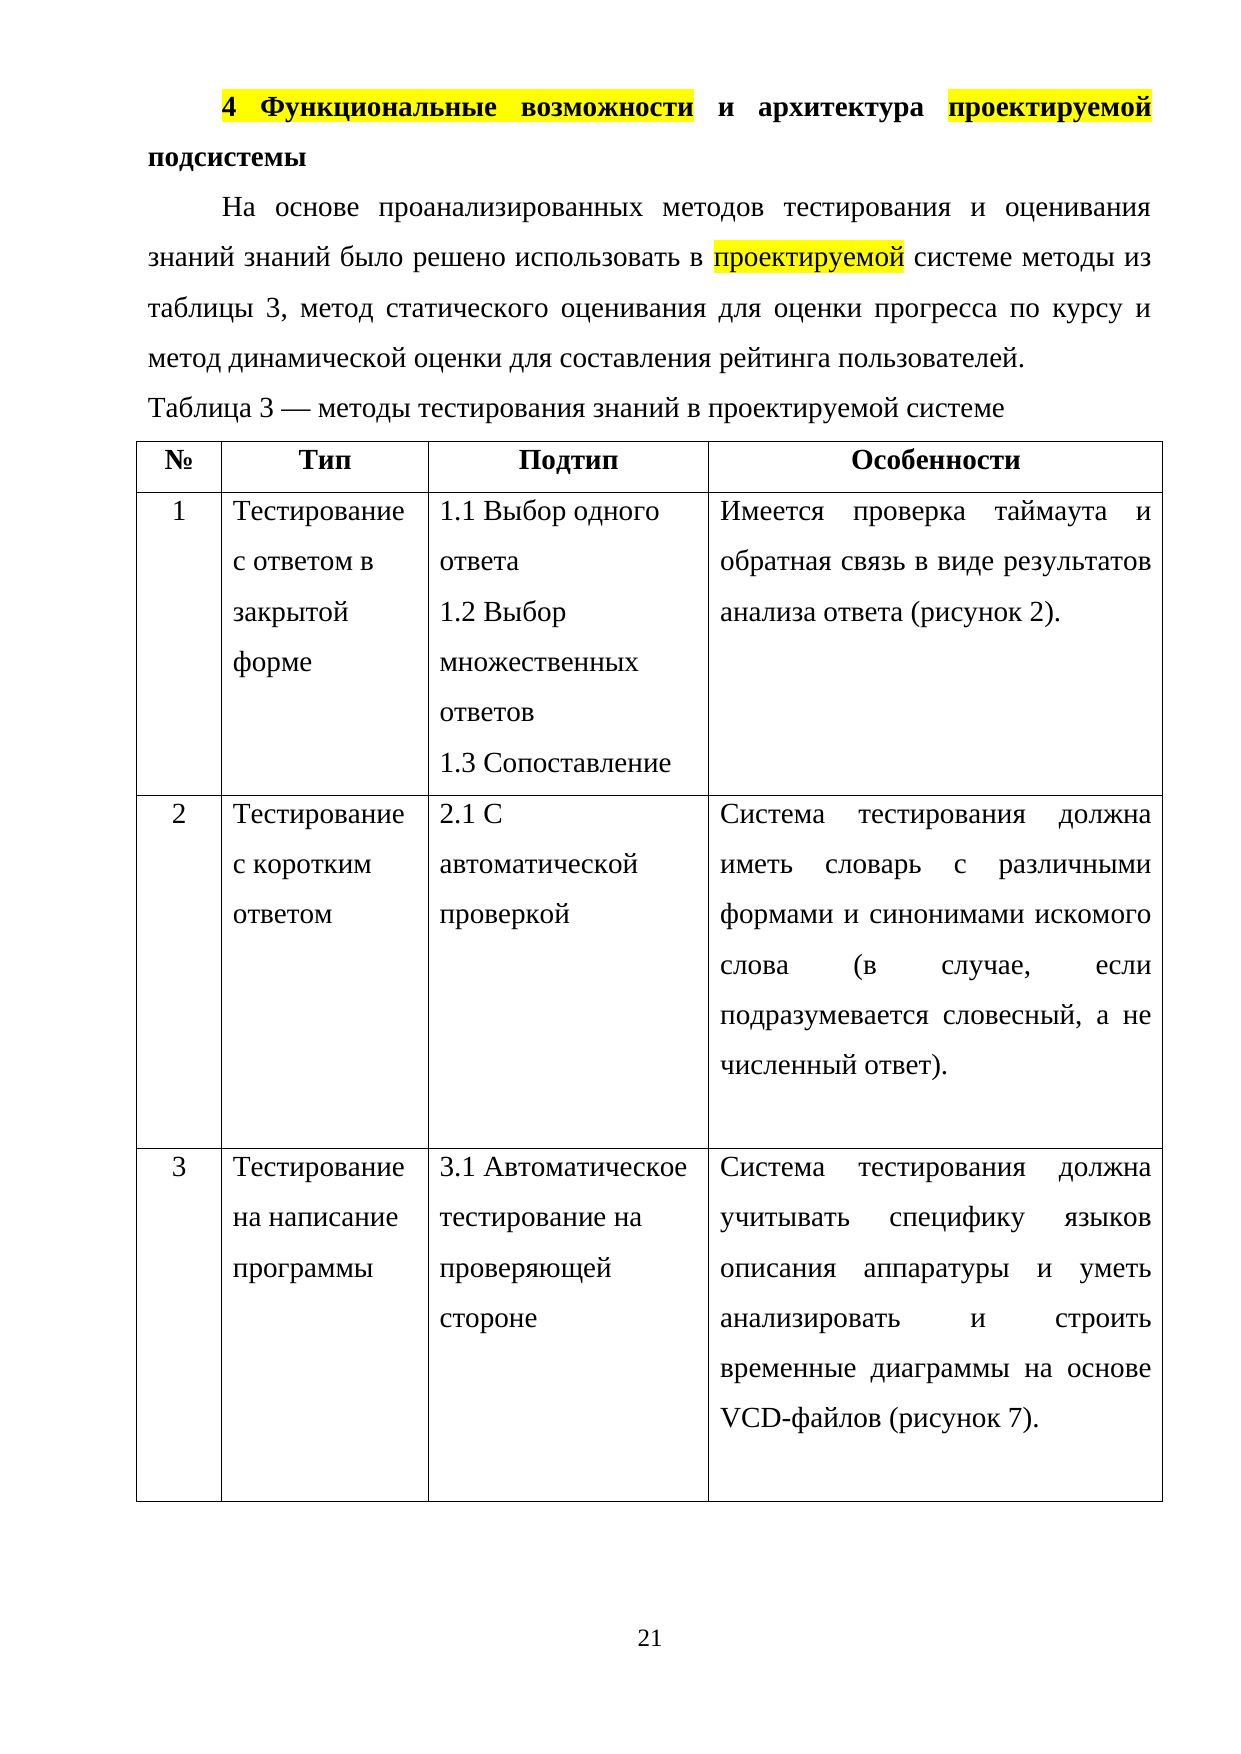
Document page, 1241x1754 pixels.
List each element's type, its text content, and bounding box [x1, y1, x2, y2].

table_cell 1 [137, 493, 221, 795]
table_cell 2.1 С автоматической проверкой [429, 796, 708, 1148]
table_cell 2 [137, 796, 221, 1148]
table_cell 1.1 Выбор одного ответа 1.2 Выбор множественных ответов 1.3 Сопоставление [429, 493, 708, 795]
table_header Подтип [429, 442, 708, 492]
table_header № [137, 442, 221, 492]
table_header Тип [222, 442, 428, 492]
table_cell Тестирование с коротким ответом [222, 796, 428, 1148]
table_header Особенности [709, 442, 1162, 492]
subtitle 4 Функциональные возможности и архитектура проектируемой подсистемы [148, 89, 1152, 172]
table_cell Система тестирования должна учитывать специфику языков описания аппаратуры и уметь анализировать и строить временные диаграммы на основе VCD-файлов (рисунок 7). [709, 1149, 1162, 1501]
table_cell Система тестирования должна иметь словарь с различными формами и синонимами искомого слова (в случае, если подразумевается словесный, а не численный ответ). [709, 796, 1162, 1148]
table_cell Имеется проверка таймаута и обратная связь в виде результатов анализа ответа (рисунок 2). [709, 493, 1162, 795]
text Таблица 3 — методы тестирования знаний в проектируемой системе [148, 391, 1152, 424]
table_cell Тестирование с ответом в закрытой форме [222, 493, 428, 795]
text На основе проанализированных методов тестирования и оценивания знаний знаний было решено использовать в проектируемой системе методы из таблицы 3, метод статического оценивания для оценки прогресса по курсу и метод динамической оценки для составления рейтинга пользователей. [148, 189, 1152, 374]
table_cell 3 [137, 1149, 221, 1501]
table_cell 3.1 Автоматическое тестирование на проверяющей стороне [429, 1149, 708, 1501]
table_cell Тестирование на написание программы [222, 1149, 428, 1501]
